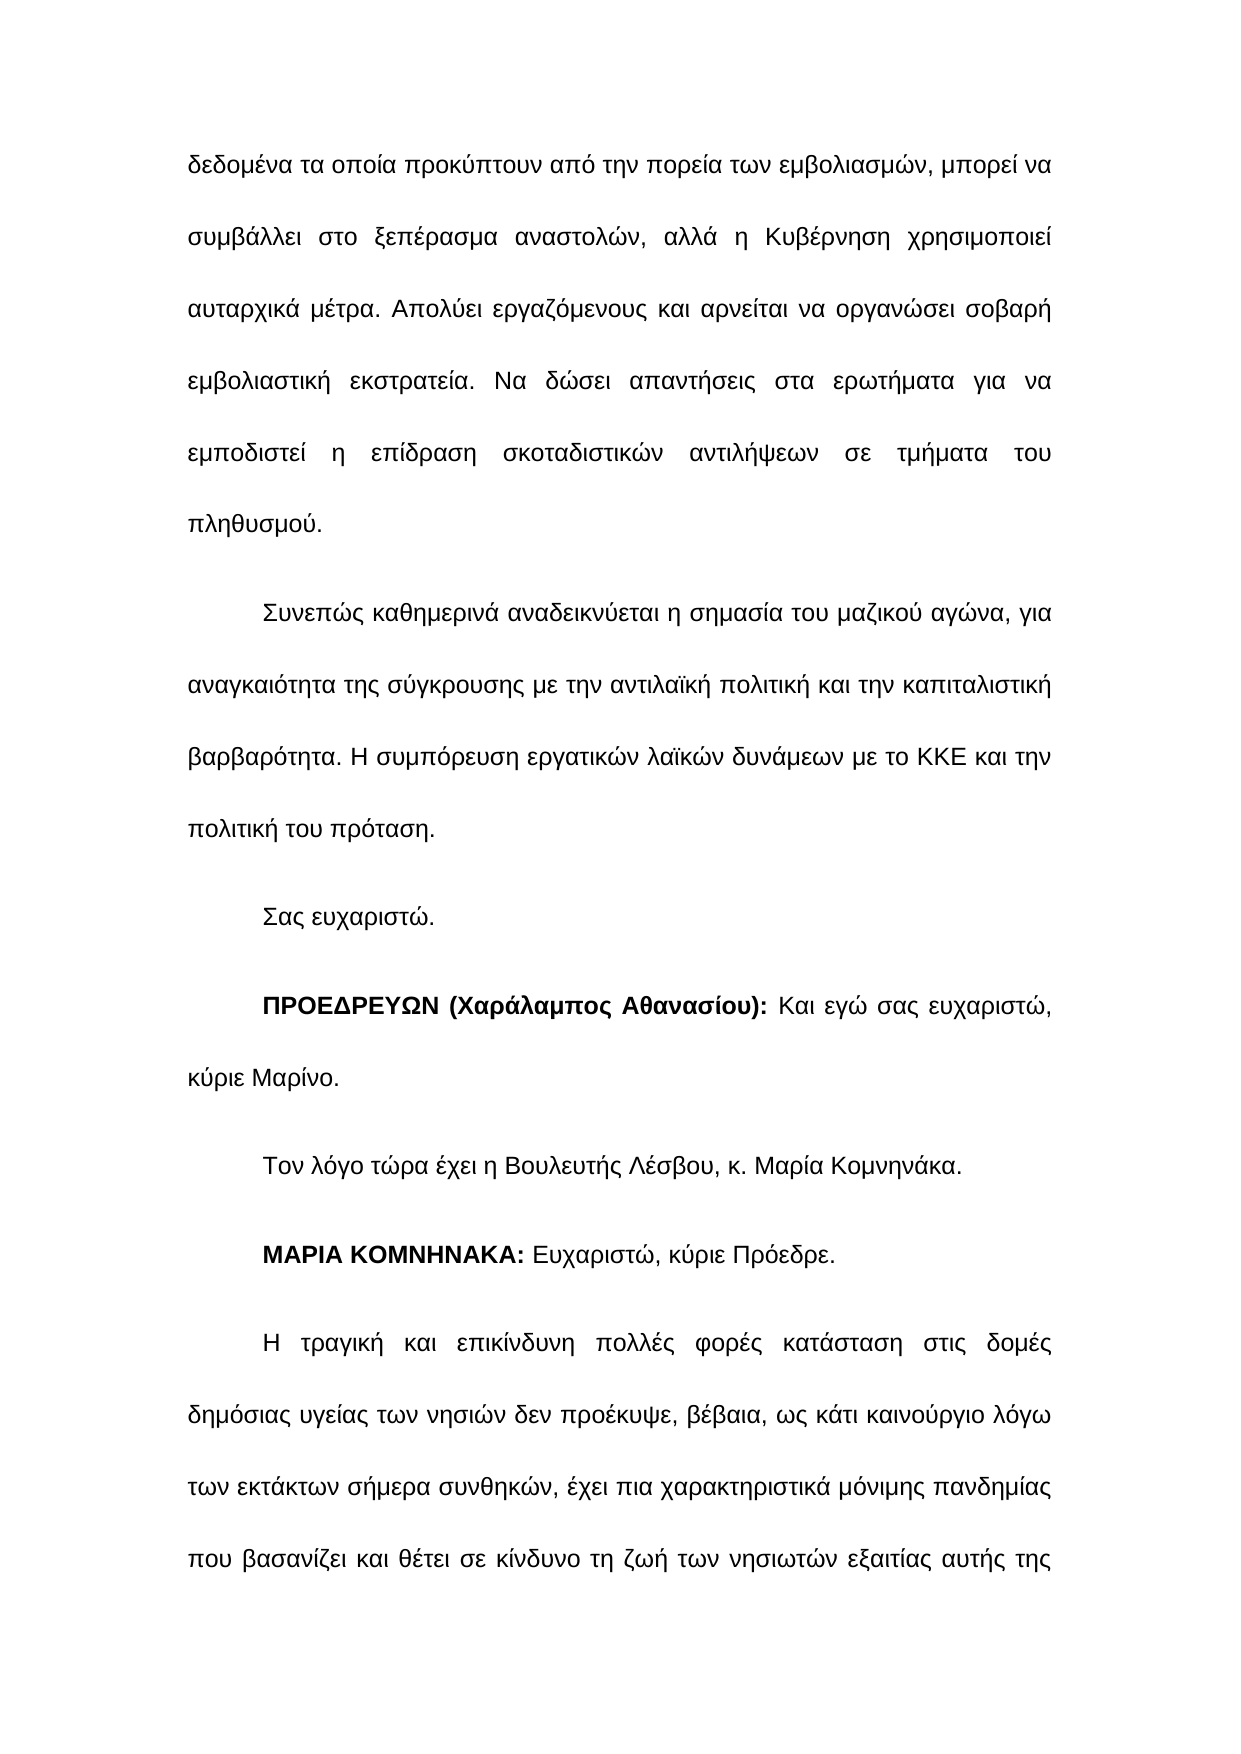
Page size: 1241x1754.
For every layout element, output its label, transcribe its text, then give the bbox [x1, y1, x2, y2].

text Σας ευχαριστώ. [187, 902, 1053, 931]
text Τον λόγο τώρα έχει η Βουλευτής Λέσβου, κ. Μαρία Κομνηνάκα. [187, 1151, 1053, 1180]
text ΜΑΡΙΑ ΚΟΜΝΗΝΑΚΑ: Ευχαριστώ, κύριε Πρόεδρε. [187, 1239, 1053, 1268]
text ΠΡΟΕΔΡΕΥΩΝ (Χαράλαμπος Αθανασίου): Και εγώ σας ευχαριστώ, κύριε Μαρίνο. [187, 991, 1053, 1091]
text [187, 150, 1053, 538]
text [187, 1328, 1053, 1572]
text Συνεπώς καθημερινά αναδεικνύεται η σημασία του μαζικού αγώνα, για αναγκαιότητα της σύγκρουσης με την αντιλαϊκή πολιτική και την καπιταλιστική βαρβαρότητα. Η συμπόρευση εργατικών λαϊκών δυνάμεων με το ΚΚΕ και την πολιτική του πρόταση. [187, 598, 1053, 842]
